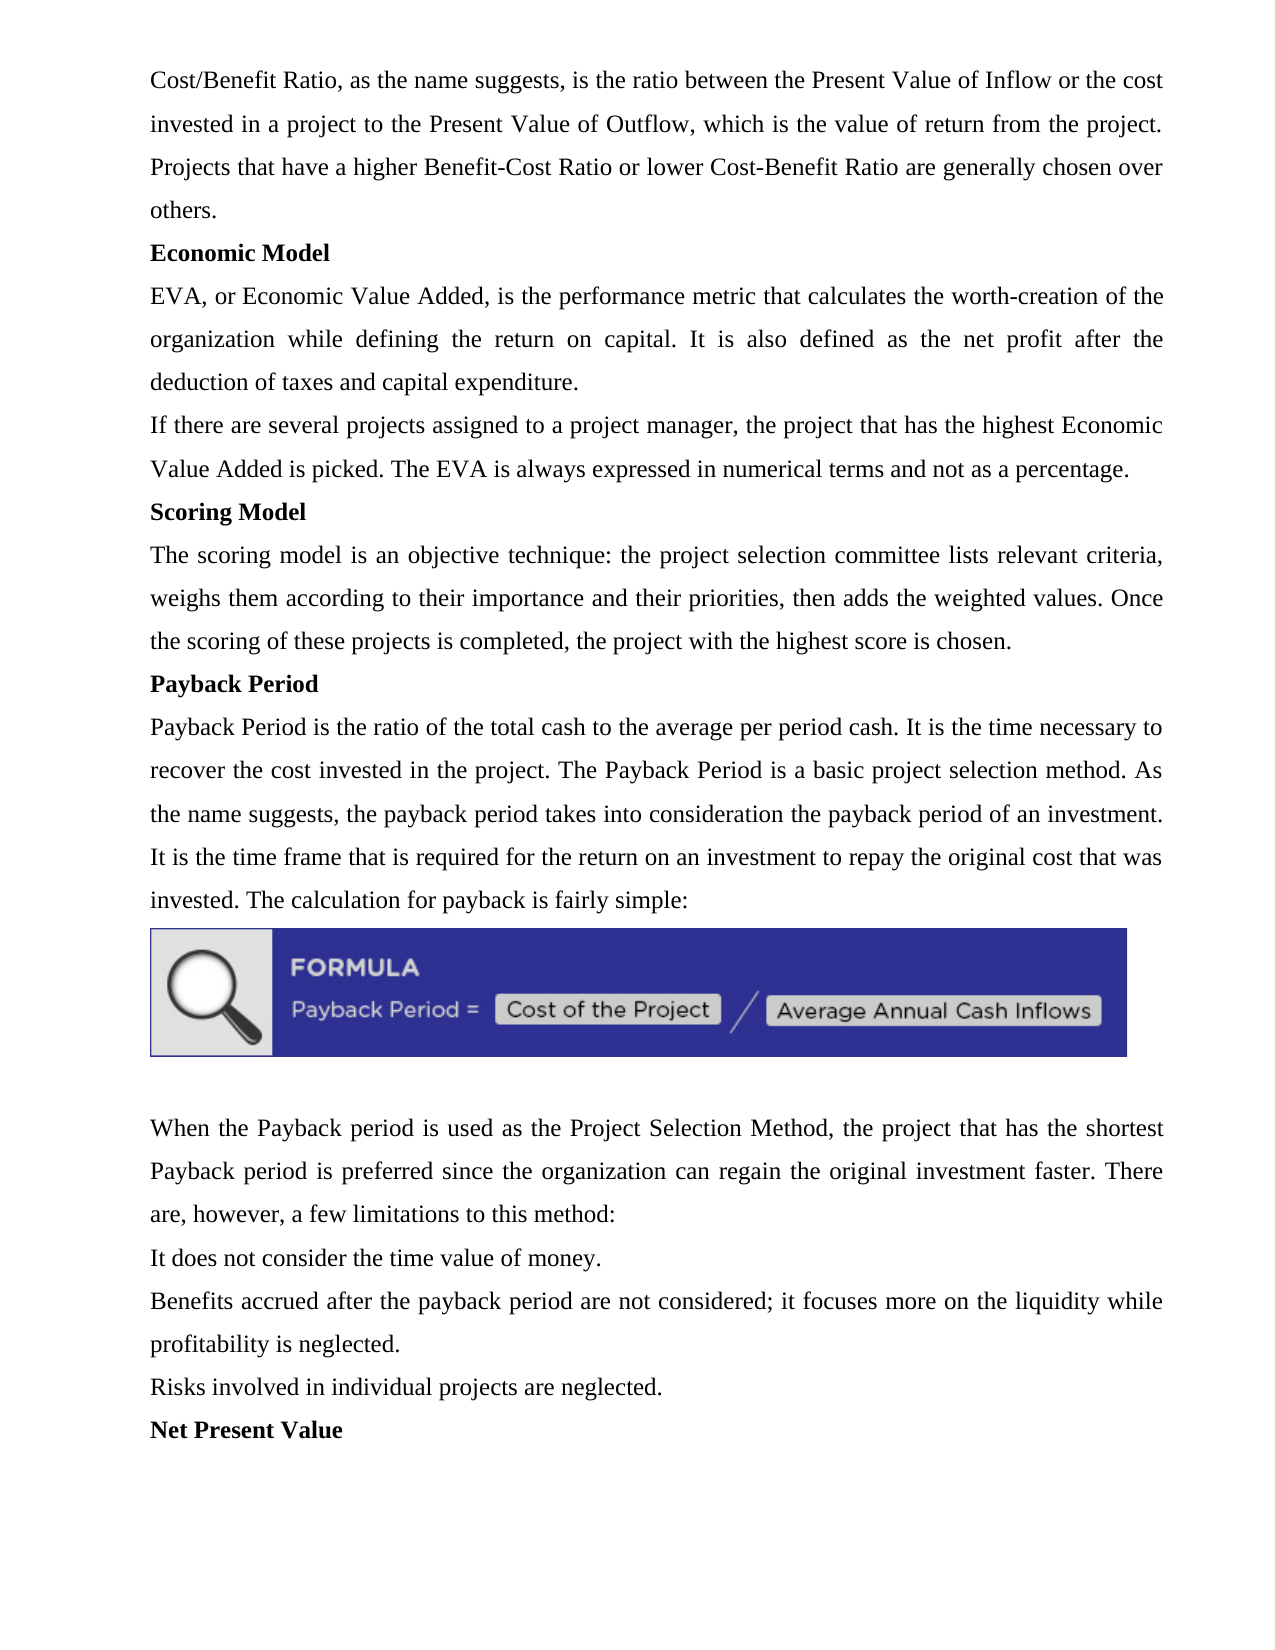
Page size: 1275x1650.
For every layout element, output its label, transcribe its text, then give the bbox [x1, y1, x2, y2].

picture [150, 928, 1128, 1057]
text Scoring Model [150, 497, 1164, 526]
text Net Present Value [150, 1415, 1164, 1444]
text When the Payback period is used as the Project Selection Method, the project that has the shortest Payback period is preferred since the organization can regain the original investment faster. There are, however, a few limitations to this method: [150, 1113, 1164, 1228]
text Economic Model [150, 238, 1164, 267]
text The scoring model is an objective technique: the project selection committee lists relevant criteria, weighs them according to their importance and their priorities, then adds the weighted values. Once the scoring of these projects is completed, the project with the highest score is chosen. [150, 540, 1164, 655]
text Payback Period is the ratio of the total cash to the average per period cash. It is the time necessary to recover the cost invested in the project. The Payback Period is a basic project selection method. As the name suggests, the payback period takes into consideration the payback period of an investment. It is the time frame that is required for the return on an investment to repay the original cost that was invested. The calculation for payback is fairly simple: [150, 712, 1164, 914]
text EVA, or Economic Value Added, is the performance metric that calculates the worth-creation of the organization while defining the return on capital. It is also defined as the net profit after the deduction of taxes and capital expenditure. [150, 281, 1164, 396]
text If there are several projects assigned to a project manager, the project that has the highest Economic Value Added is picked. The EVA is always expressed in numerical terms and not as a percentage. [150, 411, 1164, 482]
text It does not consider the time value of money. [150, 1243, 1164, 1271]
text Cost/Benefit Ratio, as the name suggests, is the ratio between the Present Value of Inflow or the cost invested in a project to the Present Value of Outflow, which is the value of return from the project. Projects that have a higher Benefit-Cost Ratio or lower Cost-Benefit Ratio are generally chosen over others. [150, 66, 1164, 224]
text Benefits accrued after the payback period are not considered; it focuses more on the liquidity while profitability is neglected. [150, 1286, 1164, 1358]
text Payback Period [150, 669, 1164, 698]
text Risks involved in individual projects are neglected. [150, 1372, 1164, 1401]
